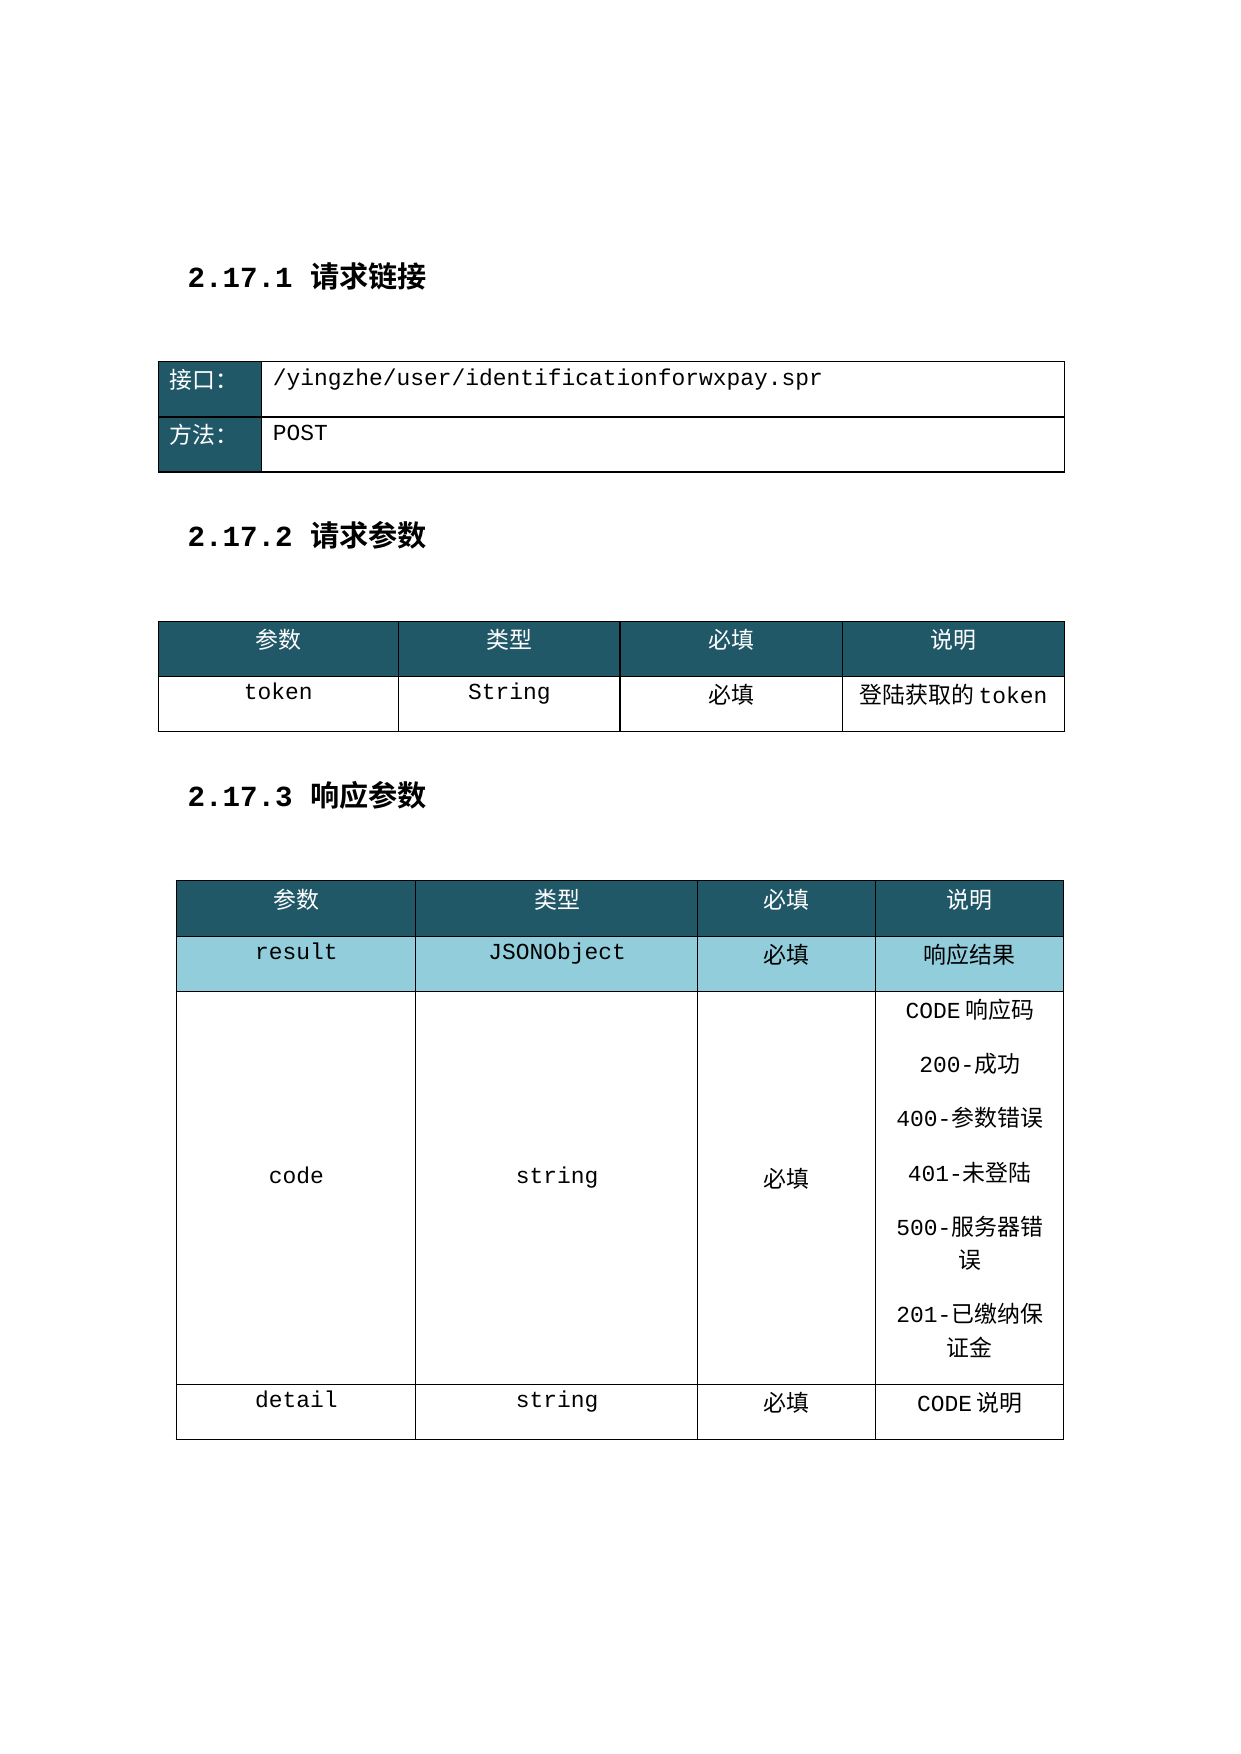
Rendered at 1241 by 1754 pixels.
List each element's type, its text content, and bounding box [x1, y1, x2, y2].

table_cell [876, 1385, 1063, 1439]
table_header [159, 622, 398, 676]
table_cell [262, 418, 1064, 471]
subtitle 2.17.3 响应参数 [187, 761, 1053, 826]
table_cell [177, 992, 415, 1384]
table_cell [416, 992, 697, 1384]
subtitle 2.17.1 请求链接 [187, 242, 1053, 307]
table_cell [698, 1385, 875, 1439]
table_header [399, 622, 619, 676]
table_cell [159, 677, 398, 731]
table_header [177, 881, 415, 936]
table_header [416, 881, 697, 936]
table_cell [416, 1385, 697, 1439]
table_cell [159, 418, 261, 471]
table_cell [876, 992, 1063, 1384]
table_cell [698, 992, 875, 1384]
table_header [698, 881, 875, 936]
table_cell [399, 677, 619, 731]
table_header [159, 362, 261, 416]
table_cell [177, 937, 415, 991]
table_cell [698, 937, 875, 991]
subtitle 2.17.2 请求参数 [187, 502, 1053, 567]
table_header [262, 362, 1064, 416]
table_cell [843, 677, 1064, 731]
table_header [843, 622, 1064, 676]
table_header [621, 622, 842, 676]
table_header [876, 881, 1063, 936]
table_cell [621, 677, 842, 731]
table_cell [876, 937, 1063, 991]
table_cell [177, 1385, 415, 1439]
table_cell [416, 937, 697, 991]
